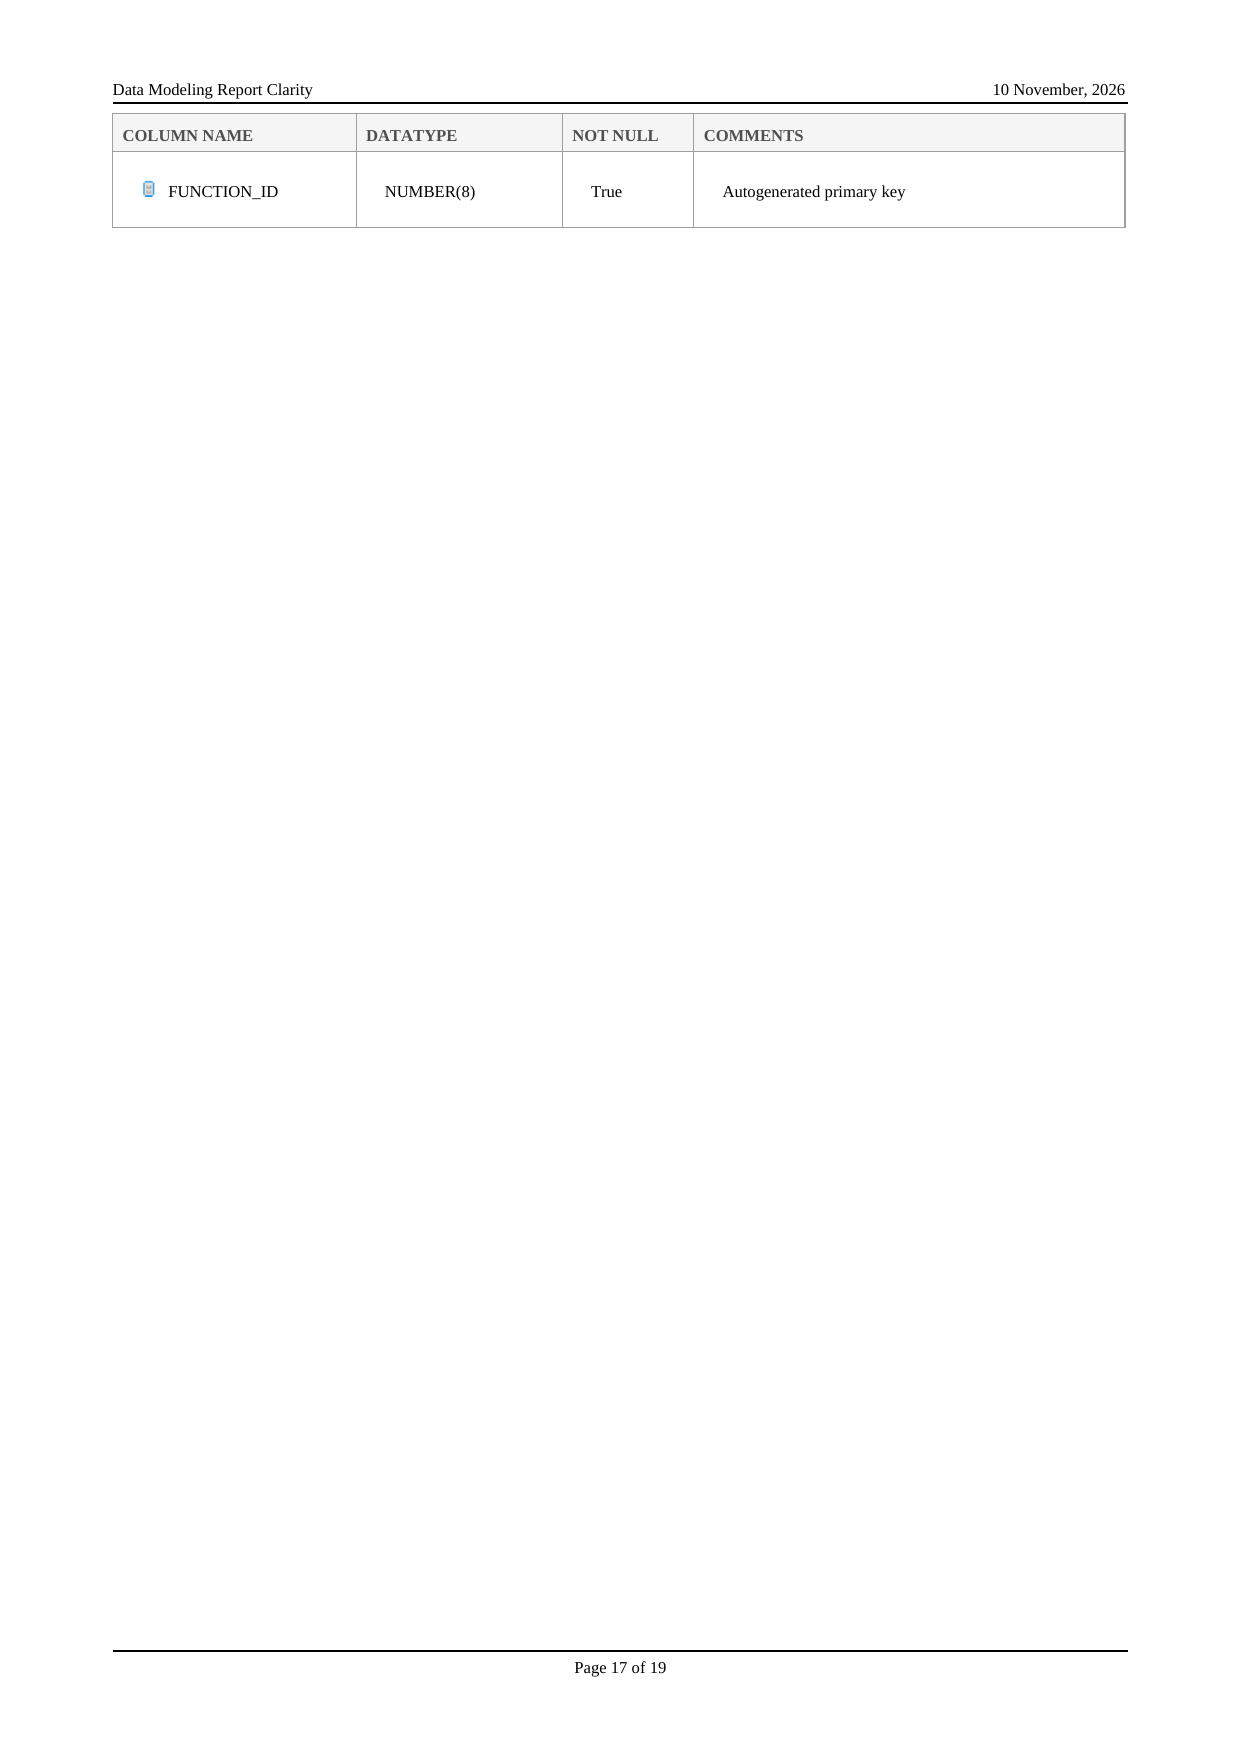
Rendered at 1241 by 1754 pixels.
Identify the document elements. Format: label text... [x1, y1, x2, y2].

table_header DATATYPE [357, 114, 562, 151]
table_header NOT NULL [563, 114, 693, 151]
table_cell Autogenerated primary key [694, 152, 1124, 227]
table_header COLUMN NAME [113, 114, 356, 151]
table_cell FUNCTION_ID [113, 152, 356, 227]
table_cell NUMBER(8) [357, 152, 562, 227]
table_cell True [563, 152, 693, 227]
picture [141, 178, 160, 197]
table_header COMMENTS [694, 114, 1124, 151]
